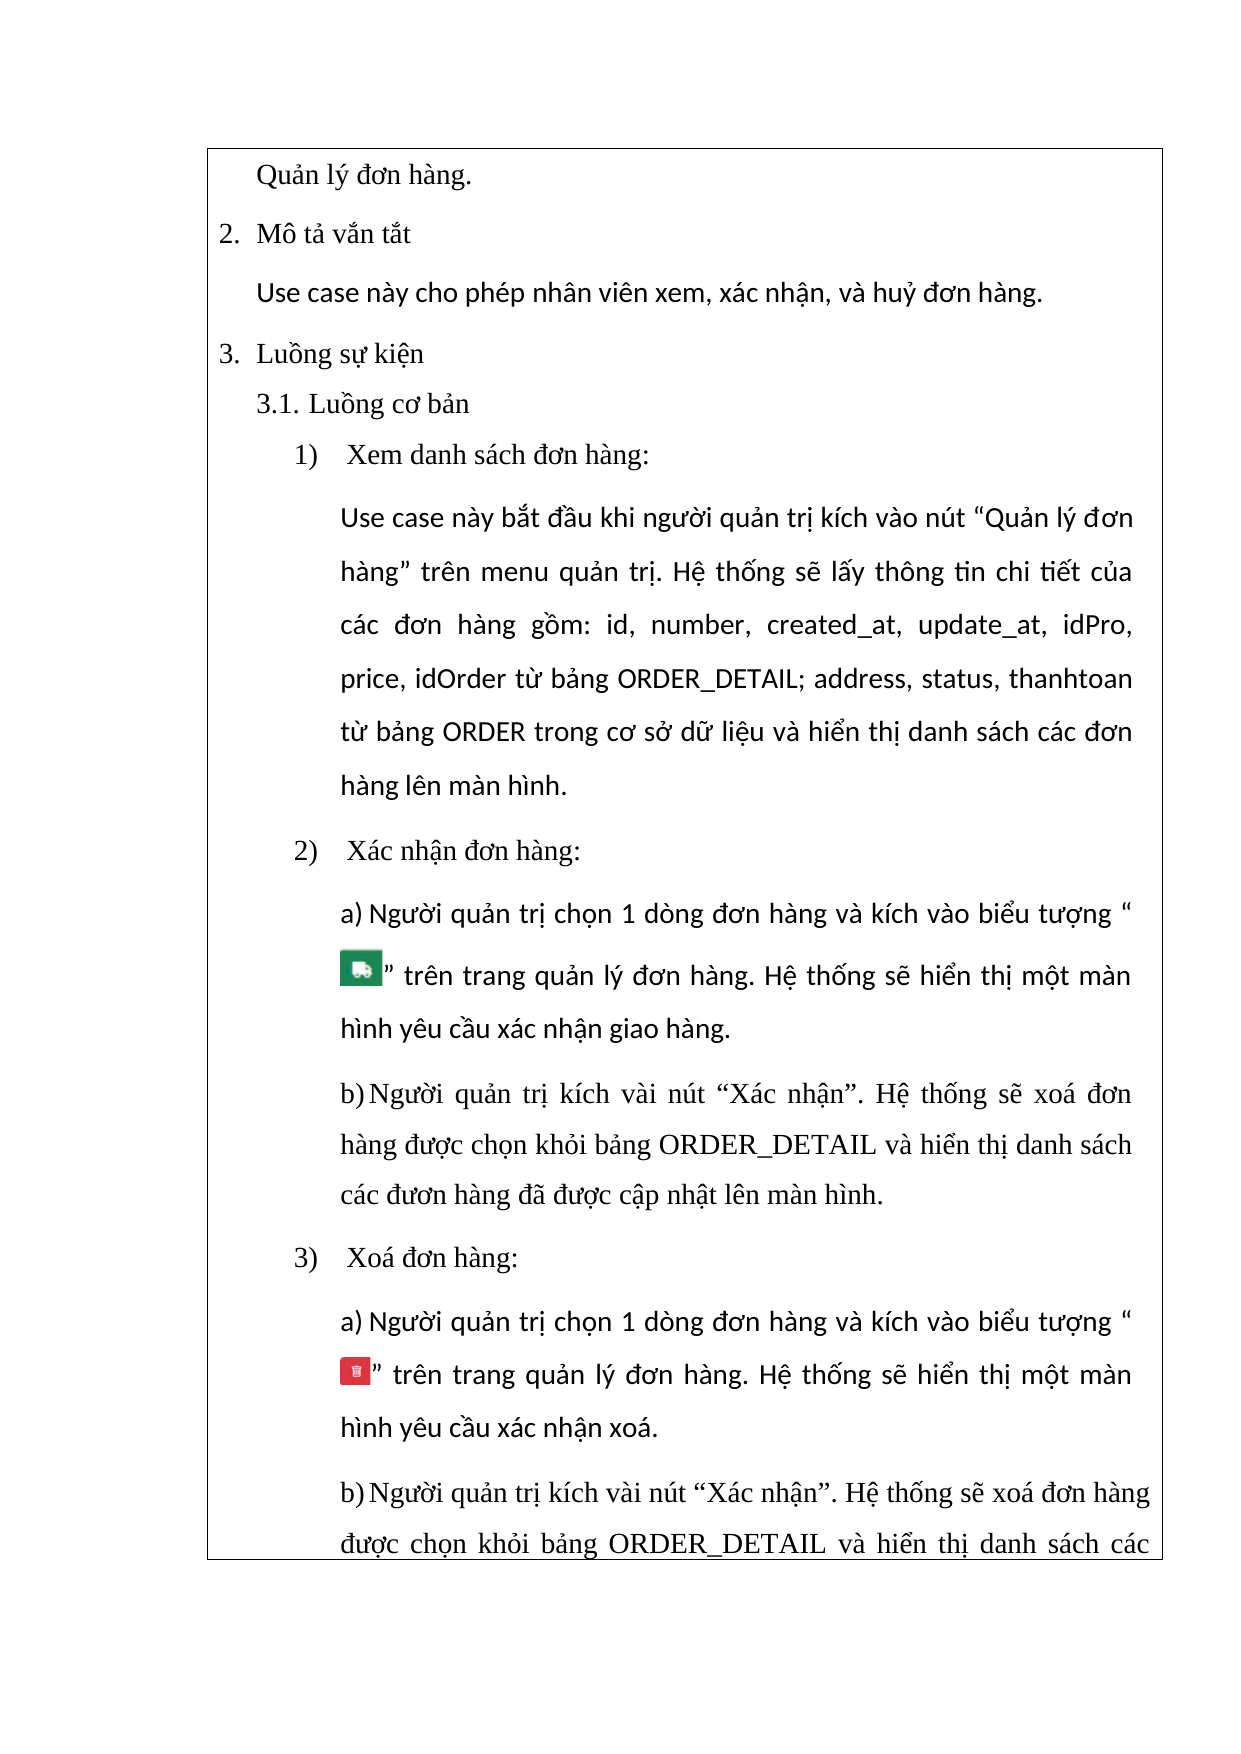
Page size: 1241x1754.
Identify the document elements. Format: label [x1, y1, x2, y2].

table_header [208, 149, 1162, 1559]
picture [340, 1357, 371, 1385]
picture [340, 946, 383, 986]
